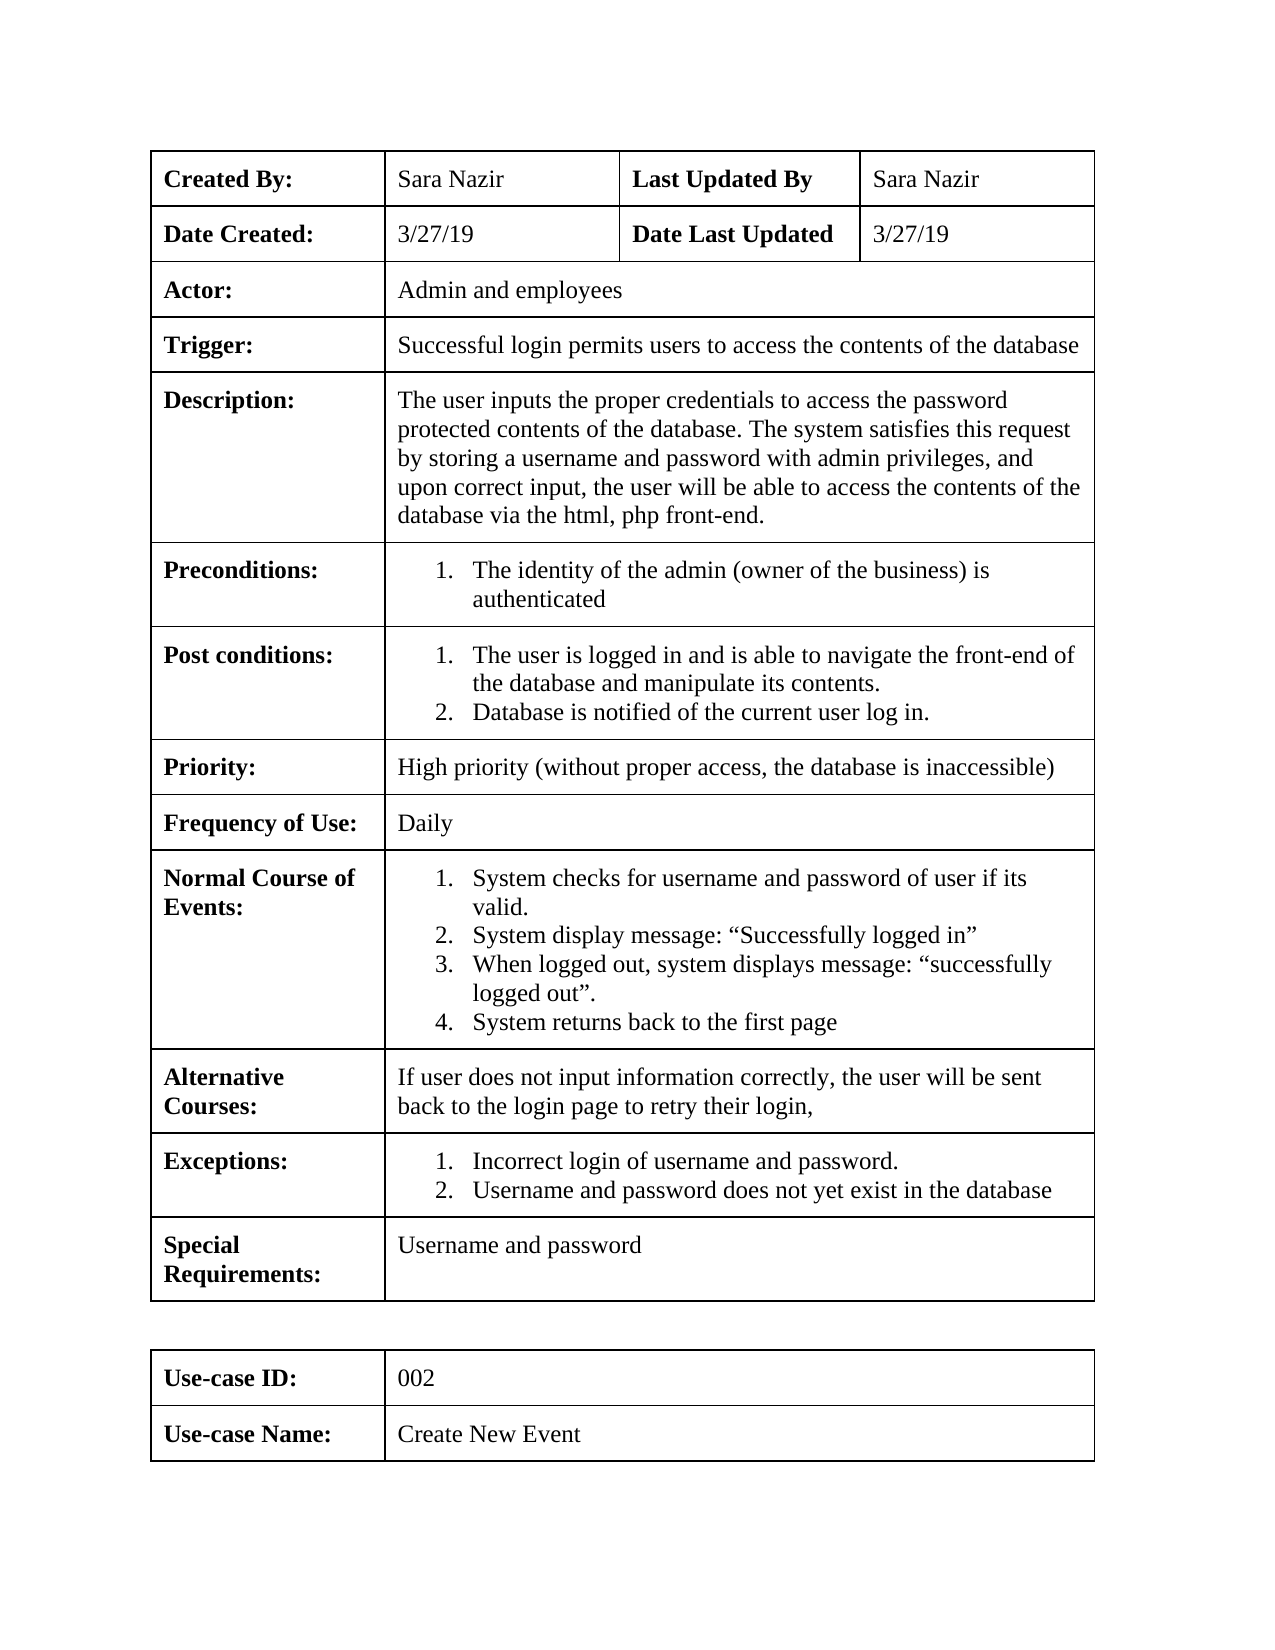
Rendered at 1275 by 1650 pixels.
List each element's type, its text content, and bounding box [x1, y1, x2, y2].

table_cell High priority (without proper access, the database is inaccessible) [386, 740, 1094, 794]
table_cell Incorrect login of username and password. Username and password does not yet exist in the database [386, 1134, 1094, 1216]
table_cell Frequency of Use: [152, 795, 384, 849]
table_cell Sara Nazir [861, 152, 1094, 205]
table_cell Normal Course of Events: [152, 851, 384, 1048]
table_cell The user inputs the proper credentials to access the password protected contents of the database. The system satisfies this request by storing a username and password with admin privileges, and upon correct input, the user will be able to access the contents of the database via the html, php front-end. [386, 373, 1094, 542]
table_header 002 [386, 1351, 1094, 1405]
table_cell Successful login permits users to access the contents of the database [386, 318, 1094, 371]
table_cell Post conditions: [152, 627, 384, 738]
table_cell Sara Nazir [386, 152, 619, 205]
table_cell Date Last Updated [620, 207, 859, 261]
table_cell System checks for username and password of user if its valid. System display message: “Successfully logged in” When logged out, system displays message: “successfully logged out”. System returns back to the first page [386, 851, 1094, 1048]
table_cell Date Created: [152, 207, 384, 261]
table_cell Alternative Courses: [152, 1050, 384, 1132]
table_header Use-case ID: [152, 1351, 384, 1405]
table_cell Priority: [152, 740, 384, 794]
table_cell If user does not input information correctly, the user will be sent back to the login page to retry their login, [386, 1050, 1094, 1132]
table_cell Daily [386, 795, 1094, 849]
table_cell Admin and employees [386, 262, 1094, 316]
table_cell Exceptions: [152, 1134, 384, 1216]
table_cell The user is logged in and is able to navigate the front-end of the database and manipulate its contents. Database is notified of the current user log in. [386, 627, 1094, 738]
table_cell 3/27/19 [861, 207, 1094, 261]
table_cell 3/27/19 [386, 207, 619, 261]
table_cell Trigger: [152, 318, 384, 371]
table_cell Create New Event [386, 1406, 1094, 1460]
table_cell The identity of the admin (owner of the business) is authenticated [386, 543, 1094, 626]
table_cell Special Requirements: [152, 1218, 384, 1300]
table_cell Use-case Name: [152, 1406, 384, 1460]
table_cell Preconditions: [152, 543, 384, 626]
table_cell Created By: [152, 152, 384, 205]
table_cell Last Updated By [620, 152, 859, 205]
table_cell Actor: [152, 262, 384, 316]
table_cell Username and password [386, 1218, 1094, 1300]
table_cell Description: [152, 373, 384, 542]
